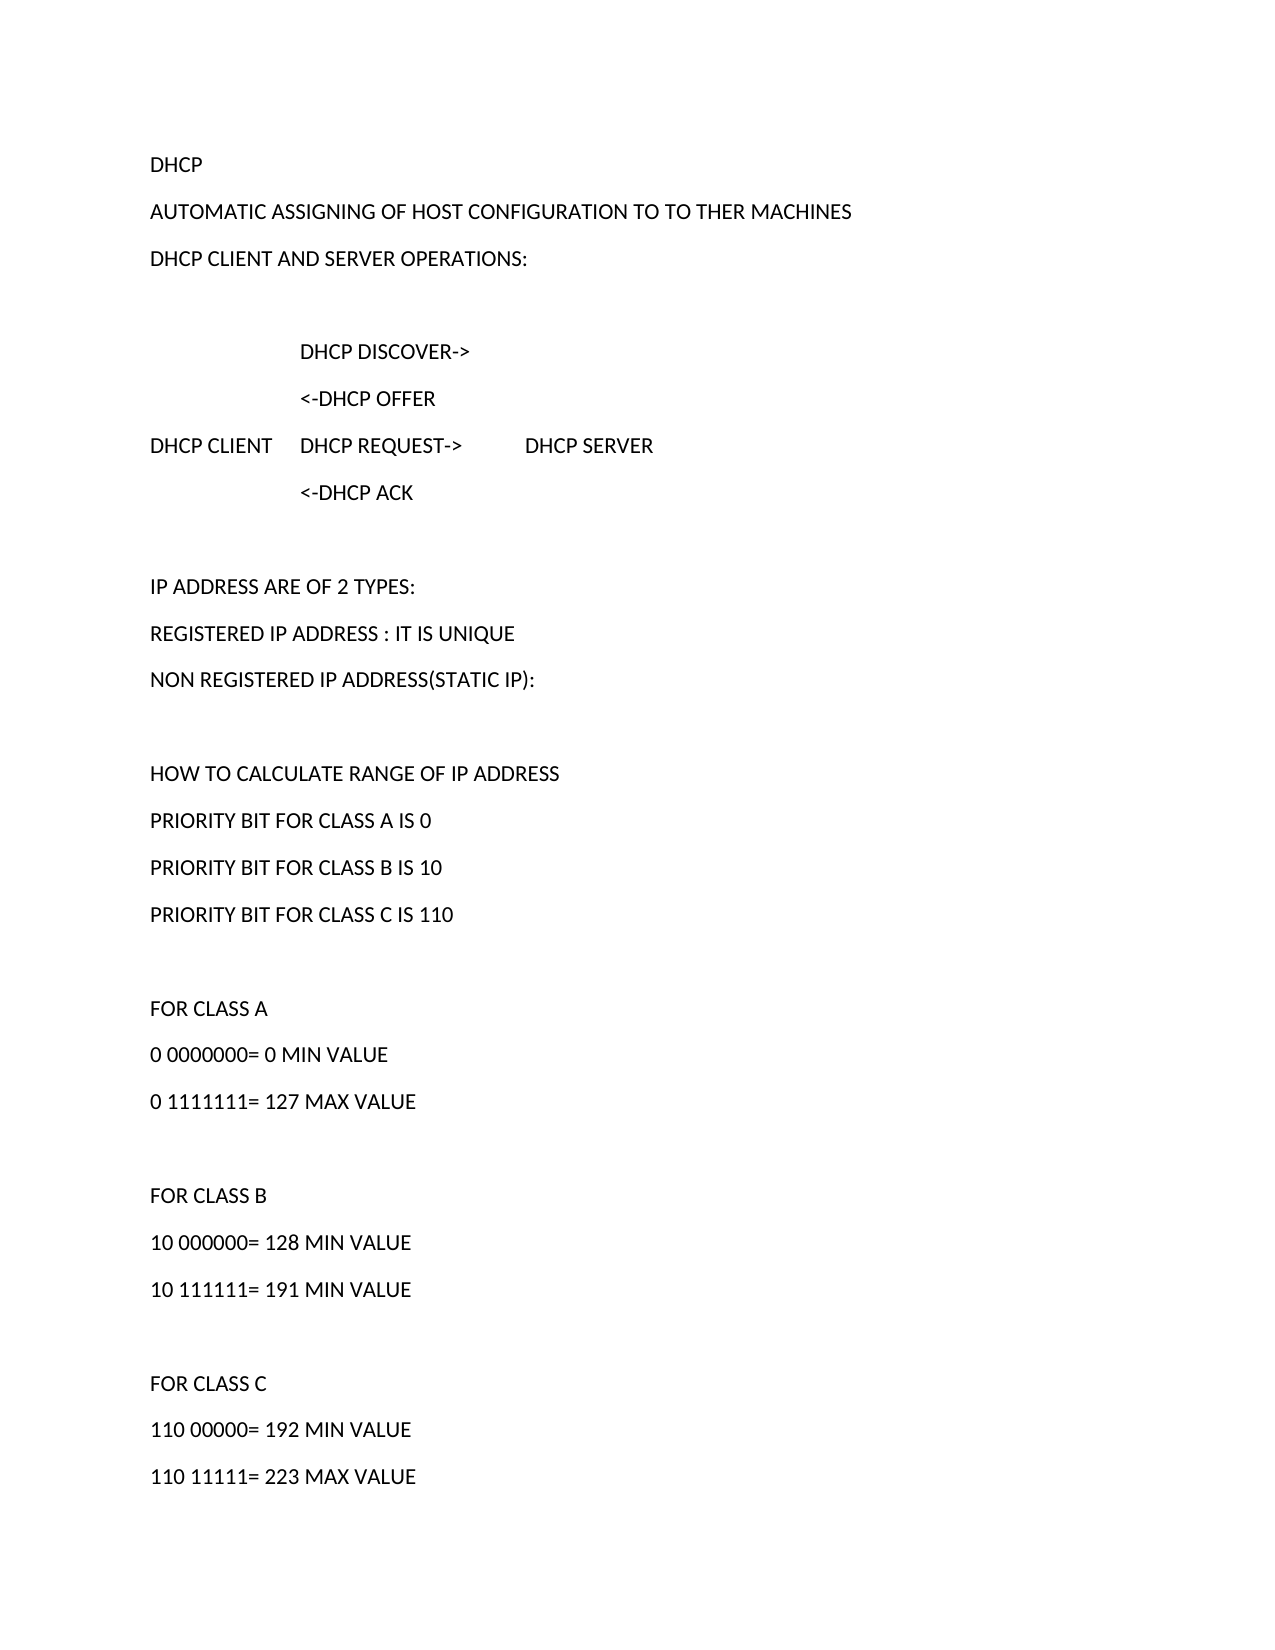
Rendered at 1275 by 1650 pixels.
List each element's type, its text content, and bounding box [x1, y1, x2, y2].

text 110 11111= 223 MAX VALUE [150, 1462, 1125, 1491]
text DHCP CLIENT AND SERVER OPERATIONS: [150, 244, 1125, 272]
text NON REGISTERED IP ADDRESS(STATIC IP): [150, 666, 1125, 694]
text FOR CLASS B [150, 1181, 1125, 1209]
text AUTOMATIC ASSIGNING OF HOST CONFIGURATION TO TO THER MACHINES [150, 197, 1125, 225]
text DHCP [150, 150, 1125, 178]
text PRIORITY BIT FOR CLASS A IS 0 [150, 806, 1125, 834]
text FOR CLASS C [150, 1369, 1125, 1397]
text IP ADDRESS ARE OF 2 TYPES: [150, 572, 1125, 600]
text FOR CLASS A [150, 994, 1125, 1022]
text REGISTERED IP ADDRESS : IT IS UNIQUE [150, 619, 1125, 647]
text 110 00000= 192 MIN VALUE [150, 1416, 1125, 1444]
text 0 0000000= 0 MIN VALUE [150, 1041, 1125, 1069]
text <-DHCP OFFER [150, 384, 1125, 412]
text DHCP DISCOVER-> [150, 337, 1125, 366]
text DHCP CLIENT DHCP REQUEST-> DHCP SERVER [150, 431, 1125, 459]
text HOW TO CALCULATE RANGE OF IP ADDRESS [150, 759, 1125, 787]
text PRIORITY BIT FOR CLASS B IS 10 [150, 853, 1125, 881]
text 0 1111111= 127 MAX VALUE [150, 1087, 1125, 1116]
text 10 111111= 191 MIN VALUE [150, 1275, 1125, 1303]
text <-DHCP ACK [150, 478, 1125, 506]
text 10 000000= 128 MIN VALUE [150, 1228, 1125, 1256]
text PRIORITY BIT FOR CLASS C IS 110 [150, 900, 1125, 928]
